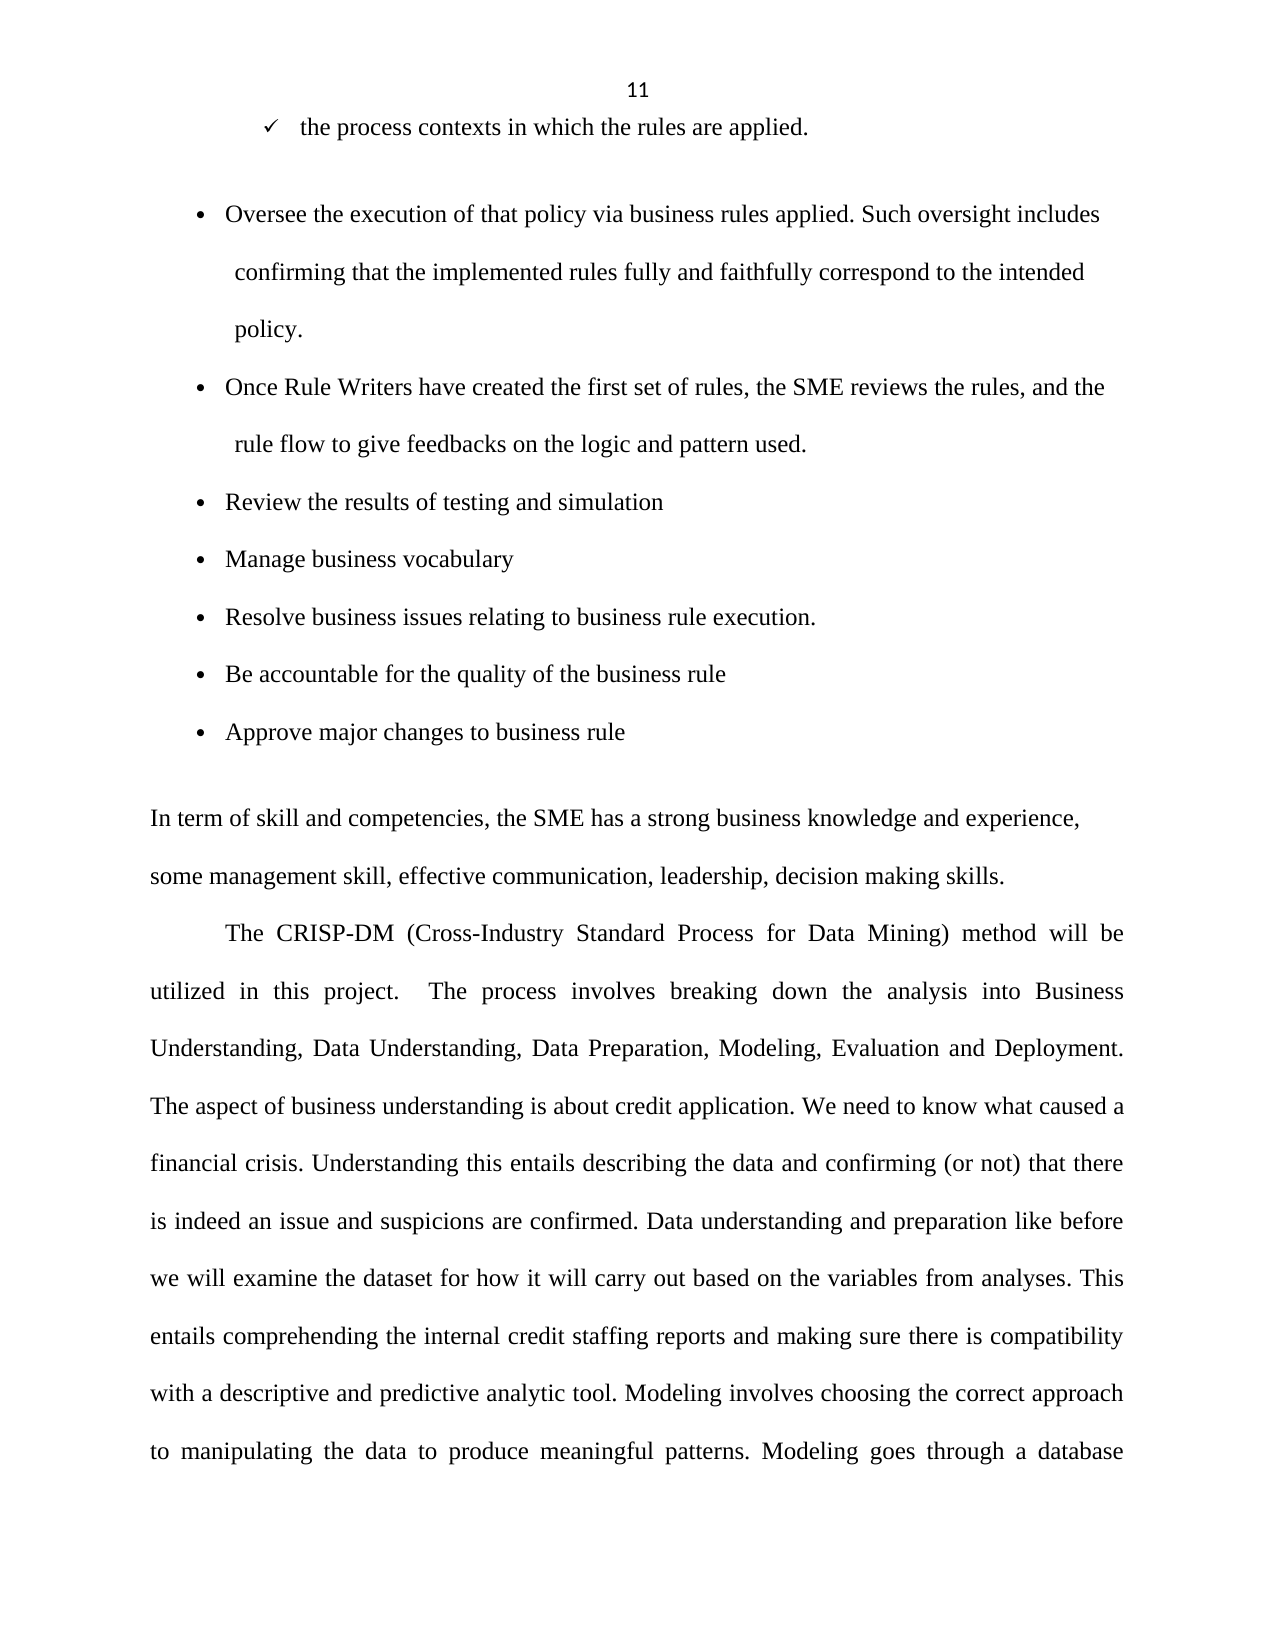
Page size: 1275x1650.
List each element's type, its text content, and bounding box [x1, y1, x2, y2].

list Resolve business issues relating to business rule execution. [197, 602, 1125, 630]
list Review the results of testing and simulation [197, 487, 1125, 515]
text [150, 918, 1125, 1464]
list the process contexts in which the rules are applied. [262, 112, 1125, 141]
list Once Rule Writers have created the first set of rules, the SME reviews the rules, and the rule flow to give feedbacks on the logic and pattern used. [197, 372, 1125, 458]
list Approve major changes to business rule [197, 717, 1125, 745]
list Manage business vocabulary [197, 544, 1125, 573]
text In term of skill and competencies, the SME has a strong business knowledge and experience, some management skill, effective communication, leadership, decision making skills. [150, 803, 1125, 889]
list Oversee the execution of that policy via business rules applied. Such oversight includes confirming that the implemented rules fully and faithfully correspond to the intended policy. [197, 199, 1125, 343]
list Be accountable for the quality of the business rule [197, 659, 1125, 688]
